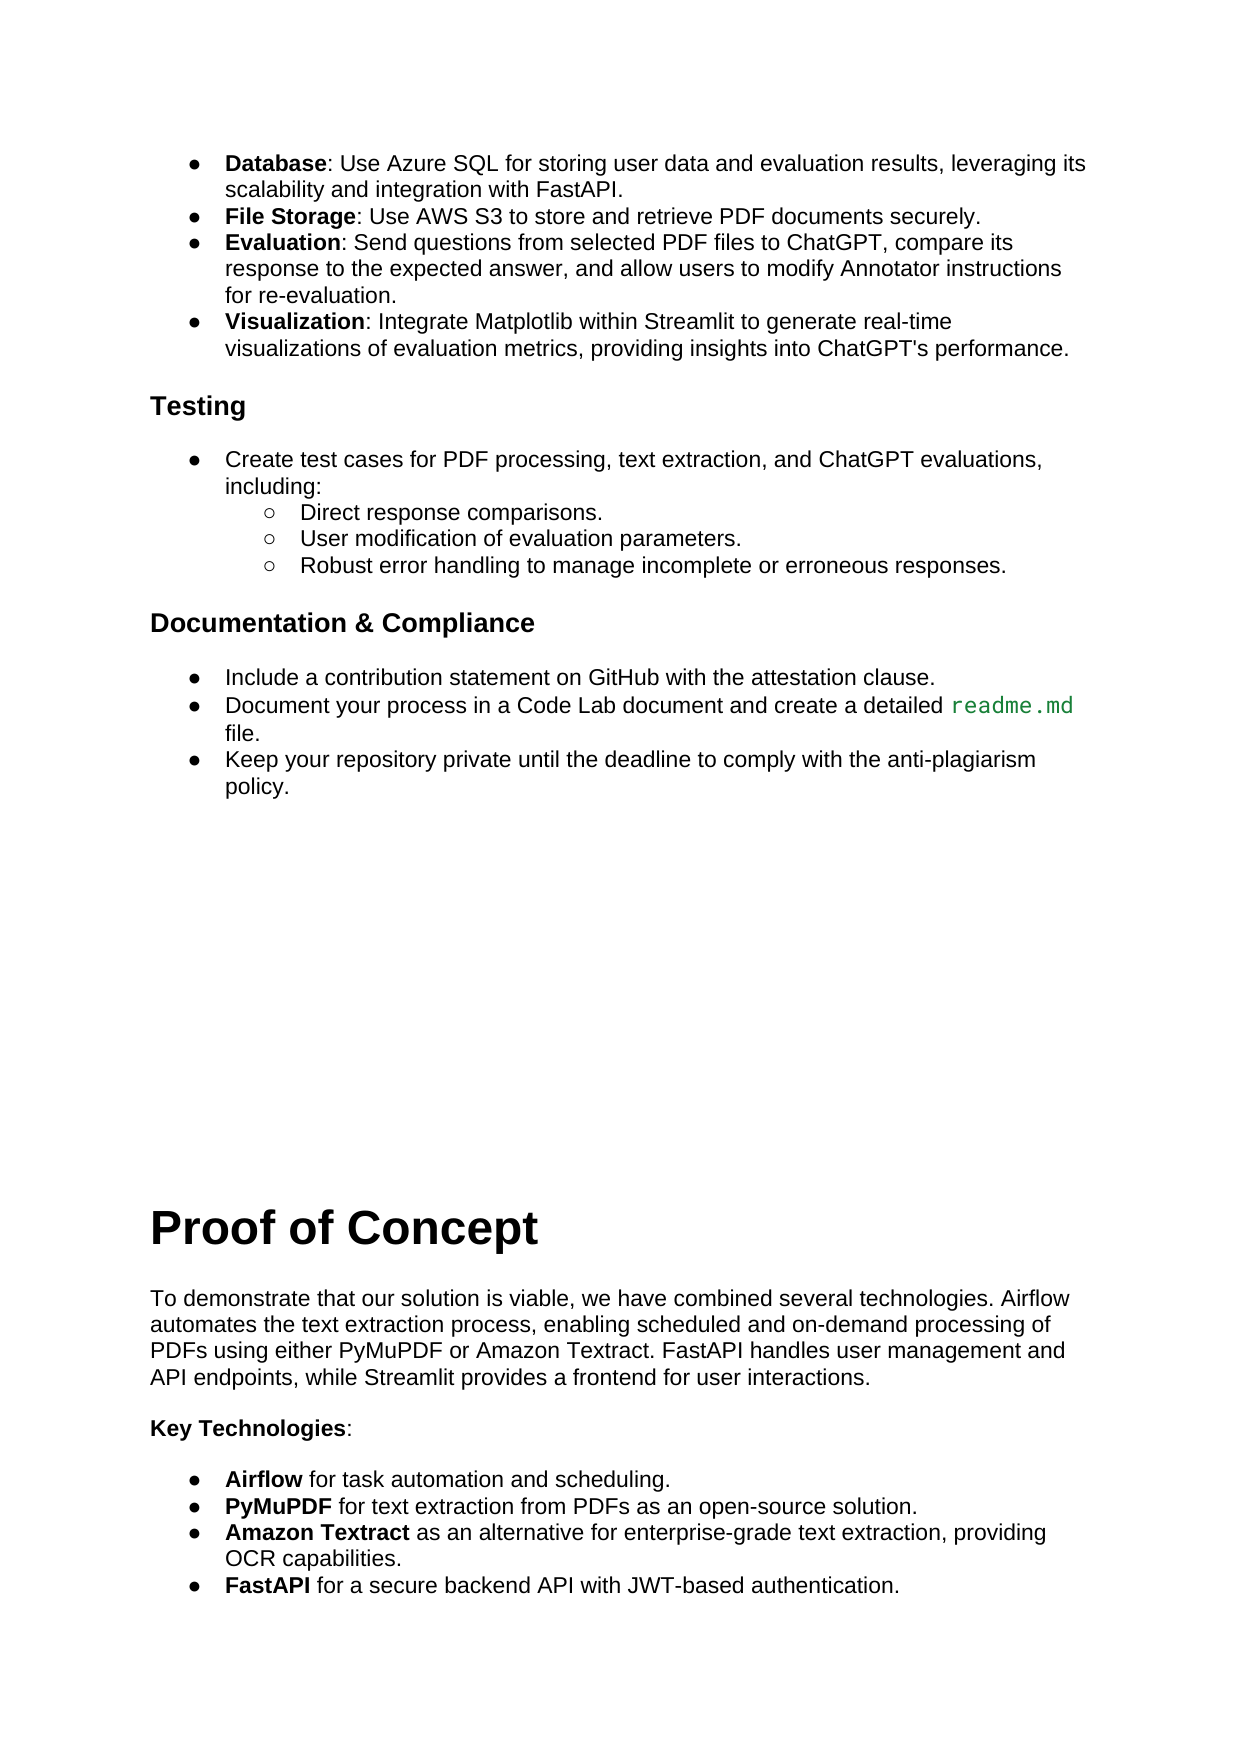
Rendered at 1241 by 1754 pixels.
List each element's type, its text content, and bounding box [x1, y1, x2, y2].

list Airflow for task automation and scheduling. [187, 1466, 1090, 1493]
subtitle Documentation & Compliance [150, 607, 1090, 638]
list Direct response comparisons. [262, 499, 1090, 525]
text Key Technologies: [150, 1415, 1090, 1441]
list Visualization: Integrate Matplotlib within Streamlit to generate real-time visualizations of evaluation metrics, providing insights into ChatGPT's performance. [187, 308, 1090, 361]
list Keep your repository private until the deadline to comply with the anti-plagiarism policy. [187, 746, 1090, 799]
subtitle Testing [150, 390, 1090, 421]
list Include a contribution statement on GitHub with the attestation clause. [187, 663, 1090, 690]
list Amazon Textract as an alternative for enterprise-grade text extraction, providing OCR capabilities. [187, 1519, 1090, 1572]
list Create test cases for PDF processing, text extraction, and ChatGPT evaluations, including: [187, 446, 1090, 499]
subtitle Proof of Concept [150, 1199, 1090, 1254]
list Robust error handling to manage incomplete or erroneous responses. [262, 552, 1090, 578]
text To demonstrate that our solution is viable, we have combined several technologies. Airflow automates the text extraction process, enabling scheduled and on-demand processing of PDFs using either PyMuPDF or Amazon Textract. FastAPI handles user management and API endpoints, while Streamlit provides a frontend for user interactions. [150, 1284, 1090, 1390]
list Document your process in a Code Lab document and create a detailed readme.md file. [187, 690, 1090, 746]
list PyMuPDF for text extraction from PDFs as an open-source solution. [187, 1493, 1090, 1519]
list Evaluation: Send questions from selected PDF files to ChatGPT, compare its response to the expected answer, and allow users to modify Annotator instructions for re-evaluation. [187, 229, 1090, 308]
list Database: Use Azure SQL for storing user data and evaluation results, leveraging its scalability and integration with FastAPI. [187, 150, 1090, 203]
list User modification of evaluation parameters. [262, 525, 1090, 552]
list FastAPI for a secure backend API with JWT-based authentication. [187, 1572, 1090, 1598]
list File Storage: Use AWS S3 to store and retrieve PDF documents securely. [187, 203, 1090, 229]
